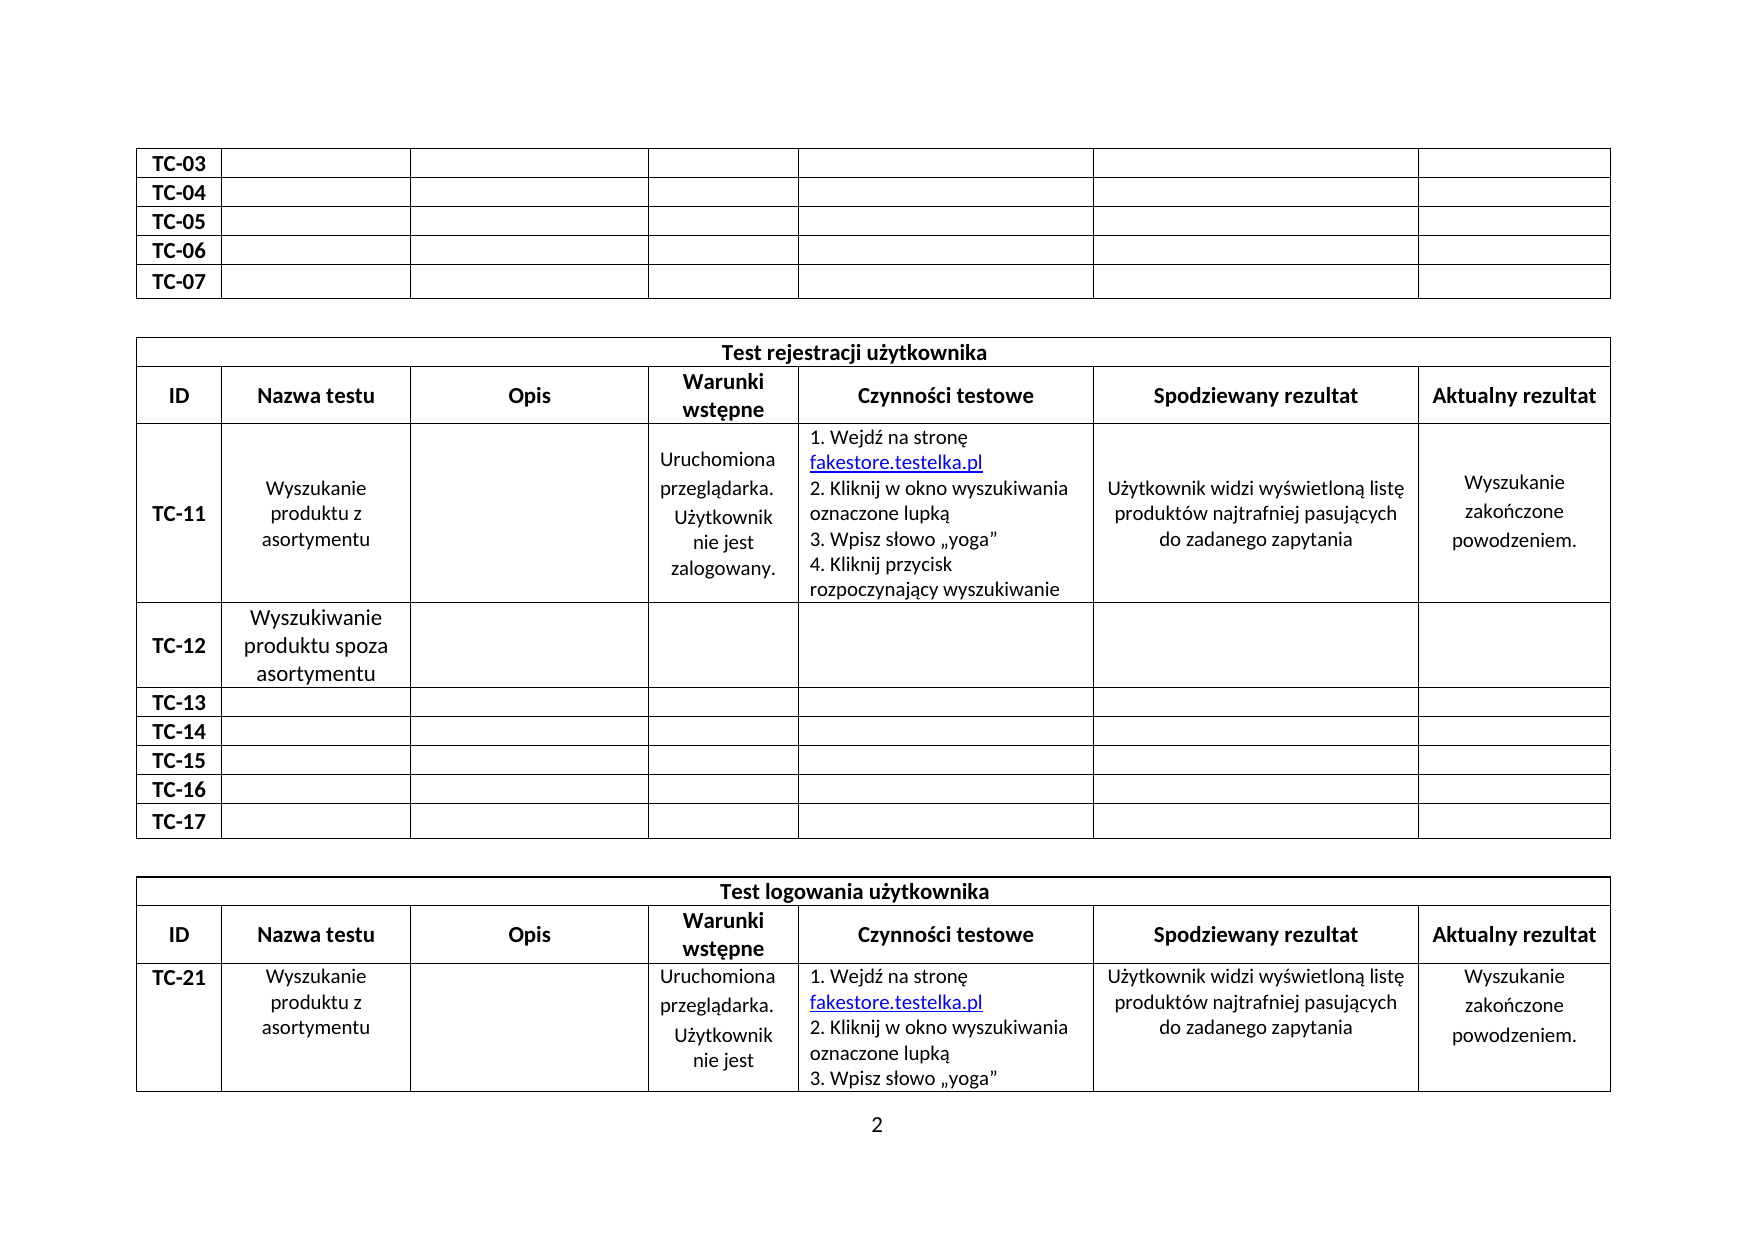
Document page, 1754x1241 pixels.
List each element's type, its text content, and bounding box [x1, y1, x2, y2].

table_cell TC-03 [137, 149, 221, 177]
table_cell [1094, 746, 1418, 774]
table_cell TC-07 [137, 265, 221, 298]
table_cell TC-05 [137, 207, 221, 235]
table_cell [799, 775, 1093, 803]
table_cell TC-17 [137, 804, 221, 837]
table_cell Warunki wstępne [649, 906, 798, 962]
table_header Test rejestracji użytkownika [137, 338, 1610, 366]
table_cell [1094, 804, 1418, 837]
table_cell [649, 207, 798, 235]
table_cell [411, 149, 648, 177]
table_cell Wyszukanie produktu z asortymentu [222, 424, 410, 602]
table_cell [411, 775, 648, 803]
table_cell [1094, 775, 1418, 803]
table_header Test logowania użytkownika [137, 878, 1610, 905]
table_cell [649, 964, 798, 1091]
table_cell [1094, 717, 1418, 745]
table_cell [1419, 775, 1610, 803]
table_cell Nazwa testu [222, 906, 410, 962]
table_cell [1094, 207, 1418, 235]
table_cell [1419, 178, 1610, 206]
table_cell [649, 688, 798, 716]
table_cell [1419, 207, 1610, 235]
table_cell [411, 265, 648, 298]
table_cell ID [137, 906, 221, 962]
table_cell [649, 717, 798, 745]
table_cell [649, 804, 798, 837]
table_cell [799, 236, 1093, 264]
table_cell TC-14 [137, 717, 221, 745]
table_cell Czynności testowe [799, 367, 1093, 423]
table_cell [799, 178, 1093, 206]
table_cell Użytkownik widzi wyświetloną listę produktów najtrafniej pasujących do zadanego zapytania [1094, 424, 1418, 602]
table_cell [411, 717, 648, 745]
table_cell [1419, 149, 1610, 177]
table_cell [1094, 236, 1418, 264]
table_cell [411, 236, 648, 264]
table_cell TC-11 [137, 424, 221, 602]
table_cell TC-21 [137, 964, 221, 1091]
table_cell TC-13 [137, 688, 221, 716]
table_cell Opis [411, 367, 648, 423]
table_cell [799, 265, 1093, 298]
table_cell [799, 603, 1093, 687]
table_cell ID [137, 367, 221, 423]
table_cell Aktualny rezultat [1419, 367, 1610, 423]
table_cell [222, 207, 410, 235]
table_cell TC-16 [137, 775, 221, 803]
table_cell Nazwa testu [222, 367, 410, 423]
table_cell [1419, 964, 1610, 1091]
table_cell [649, 149, 798, 177]
table_cell Spodziewany rezultat [1094, 906, 1418, 962]
table_cell [649, 265, 798, 298]
table_cell TC-15 [137, 746, 221, 774]
table_cell [649, 603, 798, 687]
table_cell [1419, 603, 1610, 687]
table_cell [649, 746, 798, 774]
table_cell TC-12 [137, 603, 221, 687]
table_cell TC-06 [137, 236, 221, 264]
table_cell [411, 207, 648, 235]
table_cell [222, 688, 410, 716]
table_cell [1094, 603, 1418, 687]
table_cell [222, 717, 410, 745]
table_cell [411, 424, 648, 602]
table_cell TC-04 [137, 178, 221, 206]
table_cell Wyszukiwanie produktu spoza asortymentu [222, 603, 410, 687]
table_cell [1094, 964, 1418, 1091]
table_cell [411, 964, 648, 1091]
table_cell [222, 236, 410, 264]
table_cell [649, 775, 798, 803]
table_cell [1094, 688, 1418, 716]
table_cell [1094, 265, 1418, 298]
table_cell Uruchomiona przeglądarka. Użytkownik nie jest zalogowany. [649, 424, 798, 602]
table_cell [1094, 149, 1418, 177]
table_cell [222, 775, 410, 803]
table_cell [222, 746, 410, 774]
table_cell [1419, 746, 1610, 774]
table_cell Spodziewany rezultat [1094, 367, 1418, 423]
table_cell [1419, 804, 1610, 837]
table_cell Opis [411, 906, 648, 962]
table_cell Wyszukanie zakończone powodzeniem. [1419, 424, 1610, 602]
table_cell [649, 178, 798, 206]
table_cell [799, 746, 1093, 774]
table_cell [799, 207, 1093, 235]
table_cell [411, 603, 648, 687]
table_cell [222, 178, 410, 206]
table_cell [799, 688, 1093, 716]
table_cell Warunki wstępne [649, 367, 798, 423]
table_cell [411, 804, 648, 837]
table_cell [799, 804, 1093, 837]
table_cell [799, 964, 1093, 1091]
table_cell [411, 688, 648, 716]
table_cell [1419, 688, 1610, 716]
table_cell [222, 964, 410, 1091]
table_cell [222, 265, 410, 298]
table_cell Czynności testowe [799, 906, 1093, 962]
table_cell [649, 236, 798, 264]
table_cell [1419, 265, 1610, 298]
table_cell [799, 717, 1093, 745]
table_cell [411, 746, 648, 774]
table_cell [1419, 717, 1610, 745]
table_cell Aktualny rezultat [1419, 906, 1610, 962]
table_cell [222, 804, 410, 837]
table_cell [222, 149, 410, 177]
table_cell [411, 178, 648, 206]
table_cell [1094, 178, 1418, 206]
table_cell [799, 149, 1093, 177]
table_cell [1419, 236, 1610, 264]
